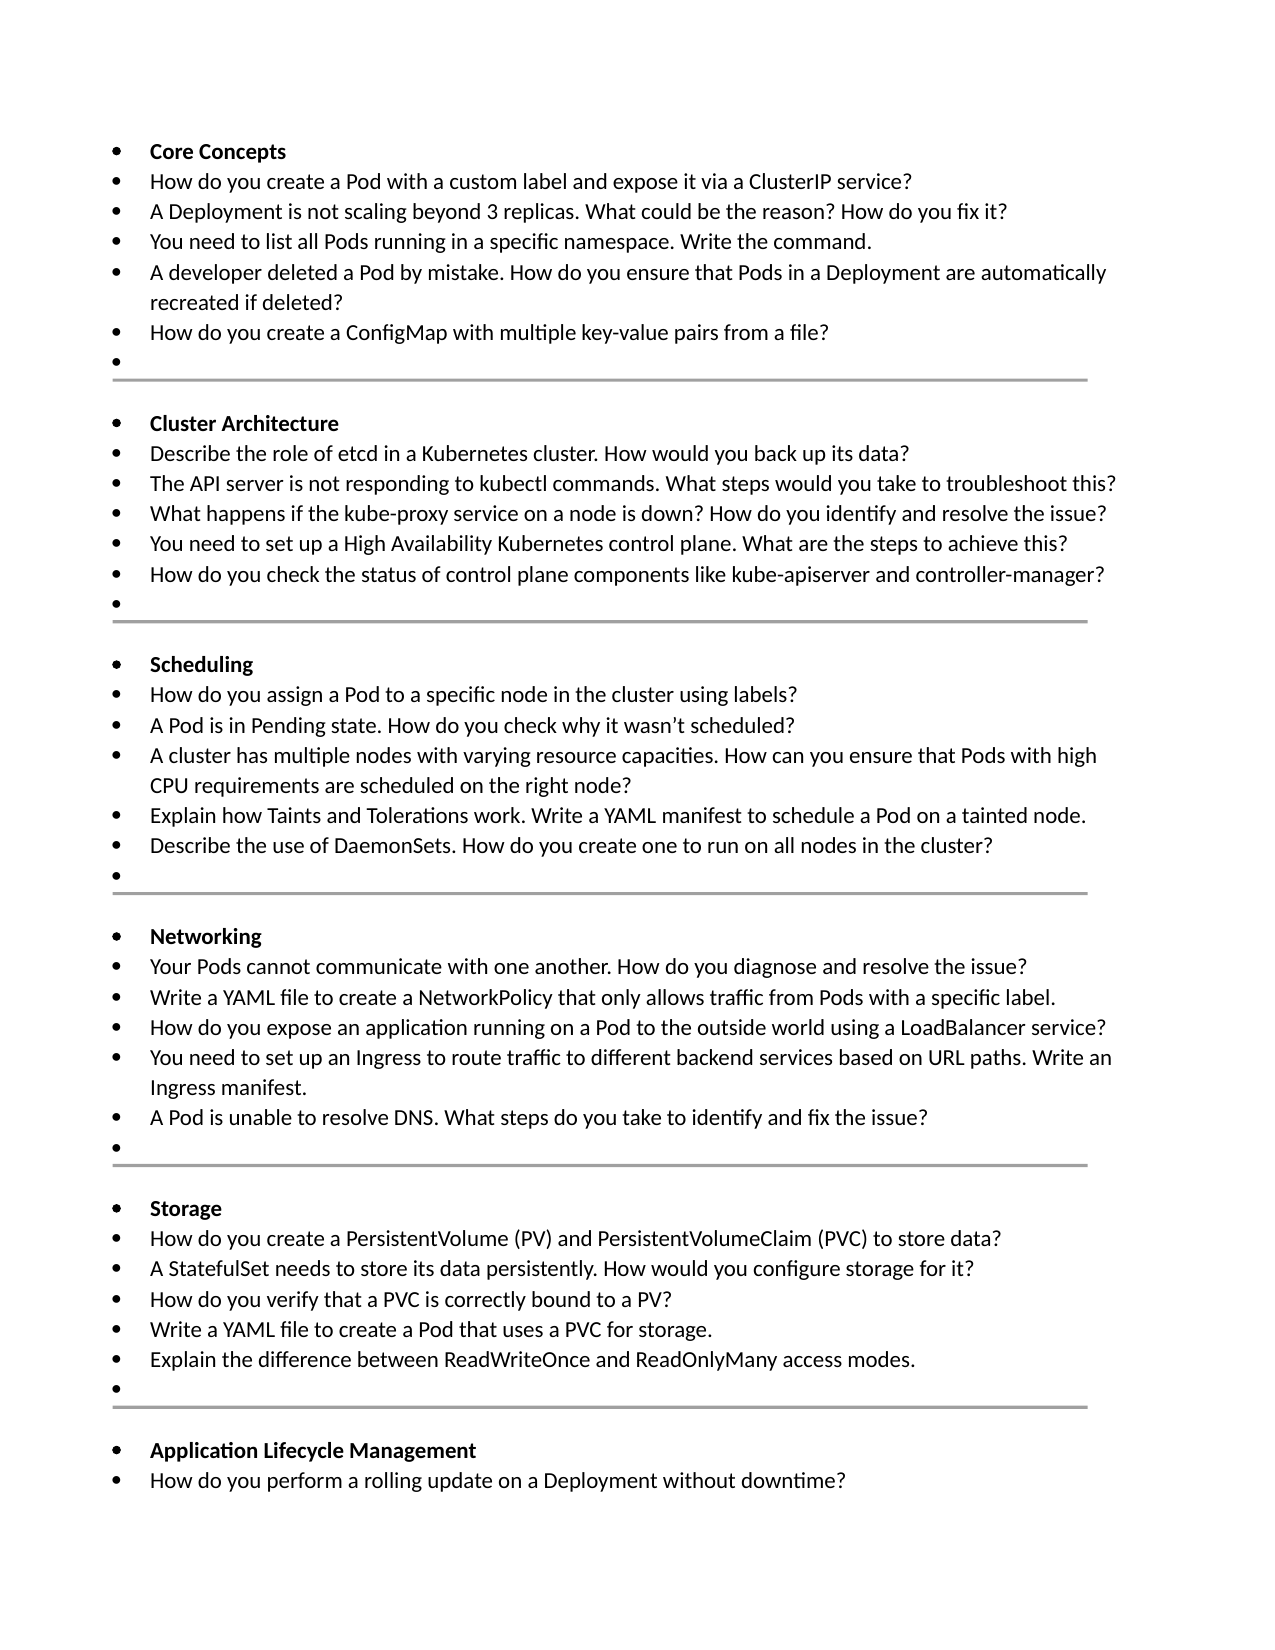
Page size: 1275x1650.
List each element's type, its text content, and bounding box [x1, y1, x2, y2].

list You need to list all Pods running in a specific namespace. Write the command. [112, 227, 1125, 256]
list A developer deleted a Pod by mistake. How do you ensure that Pods in a Deployment are automatically recreated if deleted? [112, 258, 1125, 316]
list How do you assign a Pod to a specific node in the cluster using labels? [112, 681, 1125, 709]
list Application Lifecycle Management [112, 1436, 1125, 1464]
list How do you verify that a PVC is correctly bound to a PV? [112, 1285, 1125, 1313]
list How do you perform a rolling update on a Deployment without downtime? [112, 1466, 1125, 1494]
list Scheduling [112, 650, 1125, 678]
list Cluster Architecture [112, 409, 1125, 437]
list A Deployment is not scaling beyond 3 replicas. What could be the reason? How do you fix it? [112, 197, 1125, 225]
list A Pod is in Pending state. How do you check why it wasn’t scheduled? [112, 711, 1125, 739]
list How do you create a Pod with a custom label and expose it via a ClusterIP service? [112, 167, 1125, 195]
list A Pod is unable to resolve DNS. What steps do you take to identify and fix the issue? [112, 1103, 1125, 1132]
list Explain how Taints and Tolerations work. Write a YAML manifest to schedule a Pod on a tainted node. [112, 801, 1125, 829]
list How do you check the status of control plane components like kube-apiserver and controller-manager? [112, 560, 1125, 588]
list Write a YAML file to create a NetworkPolicy that only allows traffic from Pods with a specific label. [112, 983, 1125, 1011]
list Networking [112, 922, 1125, 950]
list Describe the use of DaemonSets. How do you create one to run on all nodes in the cluster? [112, 832, 1125, 860]
list Core Concepts [112, 137, 1125, 165]
list What happens if the kube-proxy service on a node is down? How do you identify and resolve the issue? [112, 499, 1125, 527]
list You need to set up an Ingress to route traffic to different backend services based on URL paths. Write an Ingress manifest. [112, 1043, 1125, 1101]
list Your Pods cannot communicate with one another. How do you diagnose and resolve the issue? [112, 952, 1125, 981]
list How do you create a ConfigMap with multiple key-value pairs from a file? [112, 318, 1125, 346]
list Describe the role of etcd in a Kubernetes cluster. How would you back up its data? [112, 439, 1125, 467]
list The API server is not responding to kubectl commands. What steps would you take to troubleshoot this? [112, 469, 1125, 497]
list You need to set up a High Availability Kubernetes control plane. What are the steps to achieve this? [112, 529, 1125, 558]
list How do you create a PersistentVolume (PV) and PersistentVolumeClaim (PVC) to store data? [112, 1224, 1125, 1252]
list A StatefulSet needs to store its data persistently. How would you configure storage for it? [112, 1254, 1125, 1283]
list Write a YAML file to create a Pod that uses a PVC for storage. [112, 1315, 1125, 1343]
list How do you expose an application running on a Pod to the outside world using a LoadBalancer service? [112, 1013, 1125, 1041]
list Storage [112, 1194, 1125, 1222]
list Explain the difference between ReadWriteOnce and ReadOnlyMany access modes. [112, 1345, 1125, 1373]
list A cluster has multiple nodes with varying resource capacities. How can you ensure that Pods with high CPU requirements are scheduled on the right node? [112, 741, 1125, 799]
